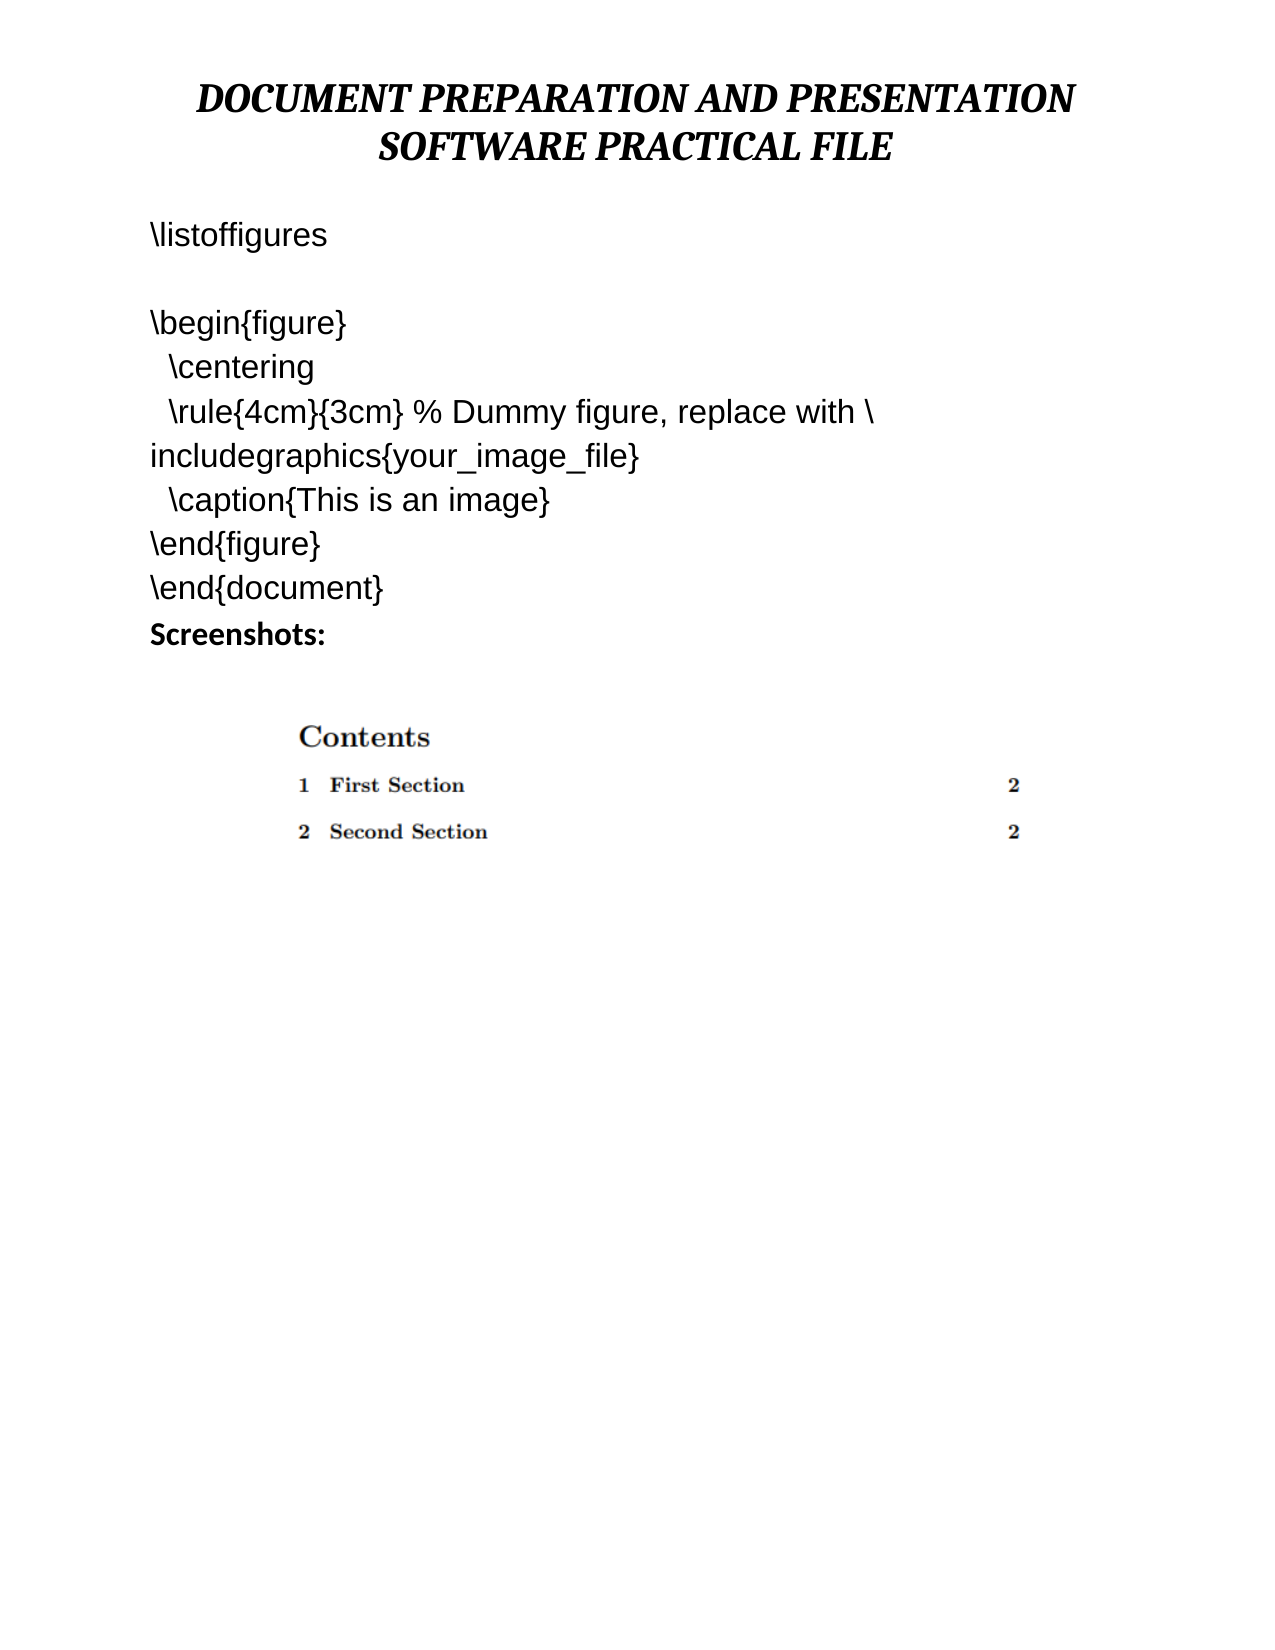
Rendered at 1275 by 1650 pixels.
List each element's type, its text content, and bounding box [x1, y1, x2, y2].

text Screenshots: [150, 612, 1125, 657]
text \caption{This is an image} [150, 480, 1125, 518]
text \listoffigures [150, 215, 1125, 253]
text \begin{figure} [150, 303, 1125, 342]
picture [150, 657, 1149, 1141]
text \end{document} [150, 568, 1125, 607]
text \centering [150, 347, 1125, 386]
text \end{figure} [150, 524, 1125, 563]
text \rule{4cm}{3cm} % Dummy figure, replace with \includegraphics{your_image_file} [150, 392, 1125, 474]
